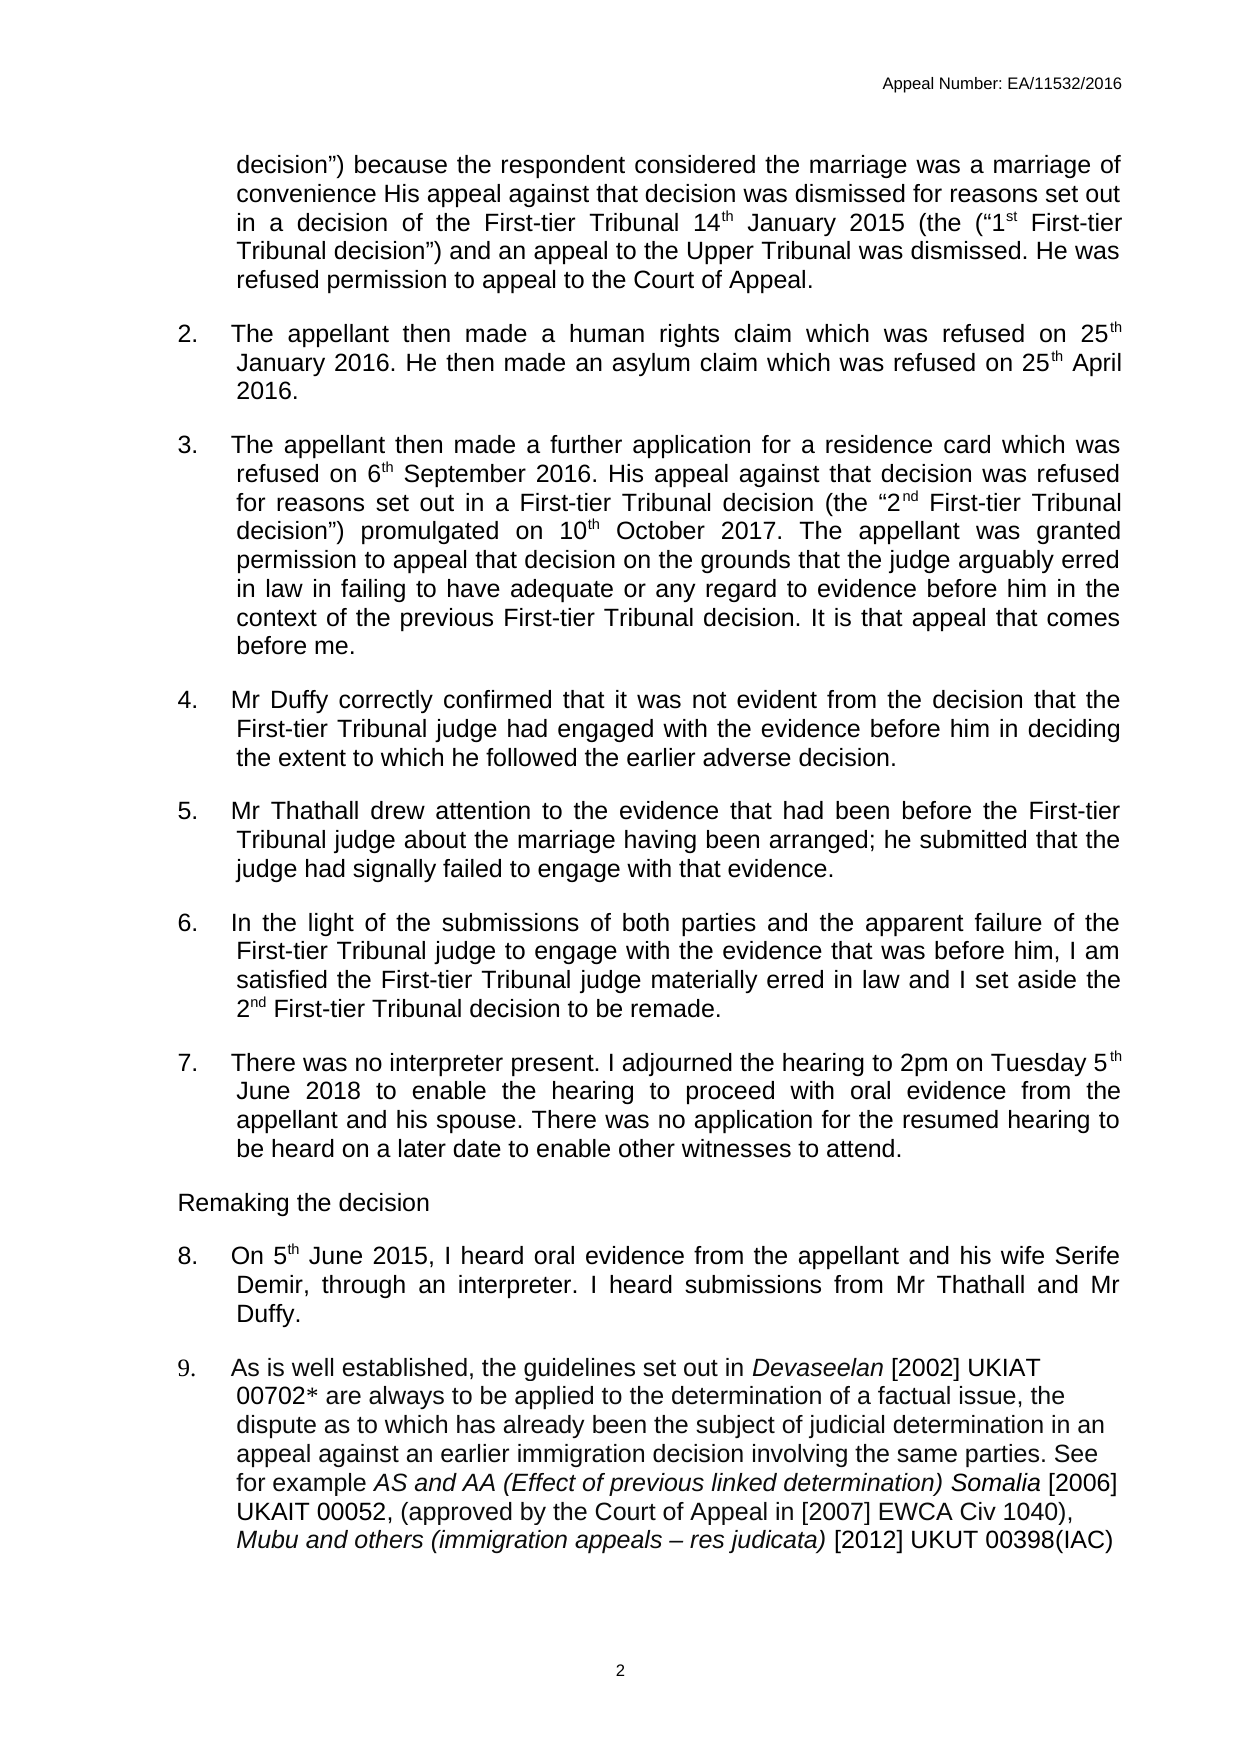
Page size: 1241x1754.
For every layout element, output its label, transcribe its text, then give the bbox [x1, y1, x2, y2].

list Remaking the decision [177, 1187, 1122, 1216]
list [177, 150, 1122, 294]
list The appellant then made a further application for a residence card which was refused on 6th September 2016. His appeal against that decision was refused for reasons set out in a First-tier Tribunal decision (the “2nd First-tier Tribunal decision”) promulgated on 10th October 2017. The appellant was granted permission to appeal that decision on the grounds that the judge arguably erred in law in failing to have adequate or any regard to evidence before him in the context of the previous First-tier Tribunal decision. It is that appeal that comes before me. [177, 430, 1122, 660]
list Mr Duffy correctly confirmed that it was not evident from the decision that the First-tier Tribunal judge had engaged with the evidence before him in deciding the extent to which he followed the earlier adverse decision. [177, 685, 1122, 771]
list Mr Thathall drew attention to the evidence that had been before the First-tier Tribunal judge about the marriage having been arranged; he submitted that the judge had signally failed to engage with that evidence. [177, 796, 1122, 882]
list There was no interpreter present. I adjourned the hearing to 2pm on Tuesday 5th June 2018 to enable the hearing to proceed with oral evidence from the appellant and his spouse. There was no application for the resumed hearing to be heard on a later date to enable other witnesses to attend. [177, 1047, 1122, 1162]
list As is well established, the guidelines set out in Devaseelan [2002] UKIAT 00702* are always to be applied to the determination of a factual issue, the dispute as to which has already been the subject of judicial determination in an appeal against an earlier immigration decision involving the same parties. See for example AS and AA (Effect of previous linked determination) Somalia [2006] UKAIT 00052, (approved by the Court of Appeal in [2007] EWCA Civ 1040), Mubu and others (immigration appeals – res judicata) [2012] UKUT 00398(IAC) [177, 1352, 1122, 1554]
list On 5th June 2015, I heard oral evidence from the appellant and his wife Serife Demir, through an interpreter. I heard submissions from Mr Thathall and Mr Duffy. [177, 1241, 1122, 1327]
list In the light of the submissions of both parties and the apparent failure of the First-tier Tribunal judge to engage with the evidence that was before him, I am satisfied the First-tier Tribunal judge materially erred in law and I set aside the 2nd First-tier Tribunal decision to be remade. [177, 907, 1122, 1022]
list The appellant then made a human rights claim which was refused on 25th January 2016. He then made an asylum claim which was refused on 25th April 2016. [177, 319, 1122, 405]
